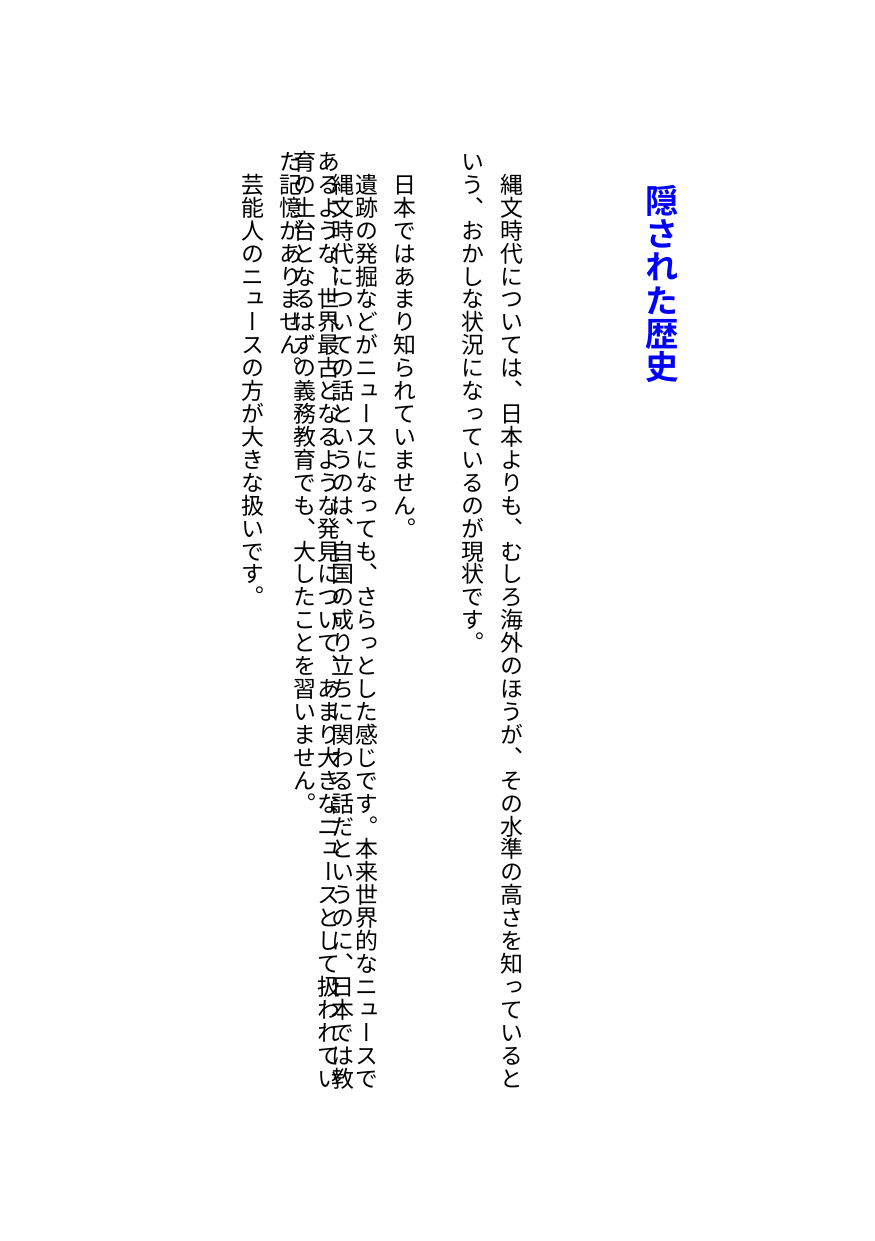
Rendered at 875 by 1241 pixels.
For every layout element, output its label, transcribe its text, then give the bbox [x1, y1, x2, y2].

text 縄文時代についての話というのは、自国の成り立ちに関わる話だというのに、日本では教育の土台となるはずの義務教育でも、大したことを習いません。 [288, 150, 360, 1090]
subtitle 隠された歴史 [638, 150, 687, 1090]
text 遺跡の発掘などがニュースになっても、さらっとした感じです。本来世界的なニュースであるような、世界最古となるような発見について、あまり大きなニュースとして扱われていた記憶がありません。 [274, 150, 288, 1090]
text 遺跡の発掘などがニュースになっても、さらっとした感じです。本来世界的なニュースであるような、世界最古となるような発見について、あまり大きなニュースとして扱われていた記憶がありません。 [360, 150, 383, 1090]
text 日本ではあまり知られていません。 [388, 150, 422, 1090]
text 芸能人のニュースの方が大きな扱いです。 [236, 150, 269, 1090]
text 縄文時代については、日本よりも、むしろ海外のほうが、その水準の高さを知っているという、おかしな状況になっているのが現状です。 [457, 150, 528, 1090]
